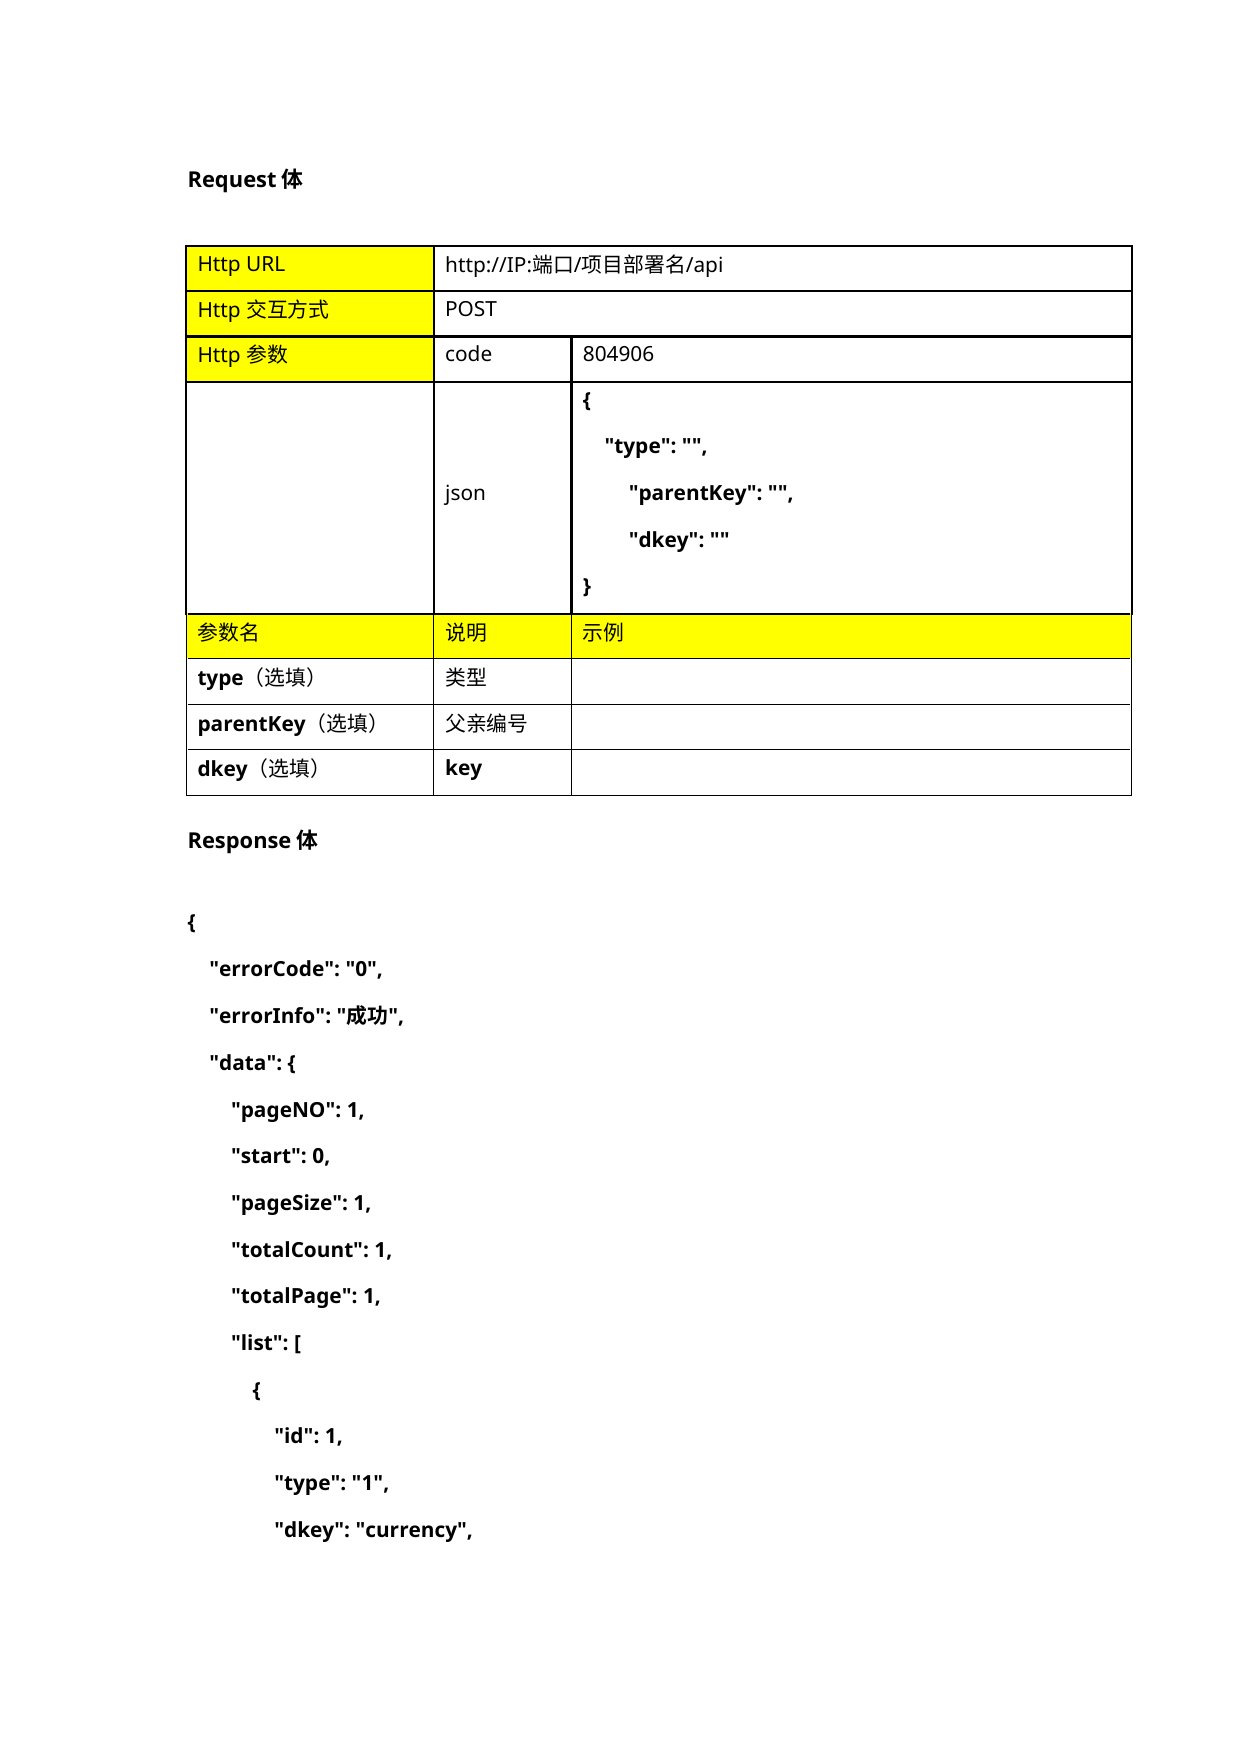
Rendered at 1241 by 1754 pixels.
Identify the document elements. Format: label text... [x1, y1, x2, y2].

table_cell [572, 704, 1131, 749]
table_cell 804906 [573, 338, 1131, 381]
text "totalCount": 1, [187, 1233, 1053, 1265]
table_cell parentKey（选填） [187, 705, 433, 749]
table_cell Http 交互方式 [187, 292, 433, 335]
table_cell dkey（选填） [187, 750, 433, 794]
table_cell 说明 [434, 615, 571, 658]
table_cell 示例 [572, 613, 1131, 658]
text { [187, 1373, 1053, 1405]
table_cell 参数名 [187, 614, 433, 658]
text "type": "1", [187, 1466, 1053, 1499]
table_cell json [435, 383, 570, 613]
text "dkey": "currency", [187, 1513, 1053, 1545]
text "totalPage": 1, [187, 1279, 1053, 1312]
table_cell 父亲编号 [434, 705, 571, 749]
text "errorInfo": "成功", [187, 999, 1053, 1031]
subtitle Response体 [187, 823, 1053, 855]
text "list": [ [187, 1326, 1053, 1359]
table_cell key [434, 750, 571, 794]
table_header http://IP:端口/项目部署名/api [435, 247, 1131, 290]
table_cell [572, 658, 1131, 703]
table_cell [187, 383, 433, 613]
table_cell { "type": "", "parentKey": "", "dkey": "" } [573, 383, 1131, 613]
table_header Http URL [187, 247, 433, 290]
table_cell code [435, 338, 570, 381]
text "pageNO": 1, [187, 1093, 1053, 1125]
table_cell [572, 749, 1131, 794]
table_cell 类型 [434, 659, 571, 703]
text { [187, 905, 1053, 938]
table_cell type（选填） [187, 659, 433, 703]
text "data": { [187, 1046, 1053, 1079]
text "pageSize": 1, [187, 1186, 1053, 1219]
subtitle Request体 [187, 162, 1053, 194]
text "id": 1, [187, 1419, 1053, 1452]
table_cell Http 参数 [187, 338, 433, 381]
text "start": 0, [187, 1139, 1053, 1172]
text "errorCode": "0", [187, 952, 1053, 984]
table_cell POST [435, 292, 1131, 335]
